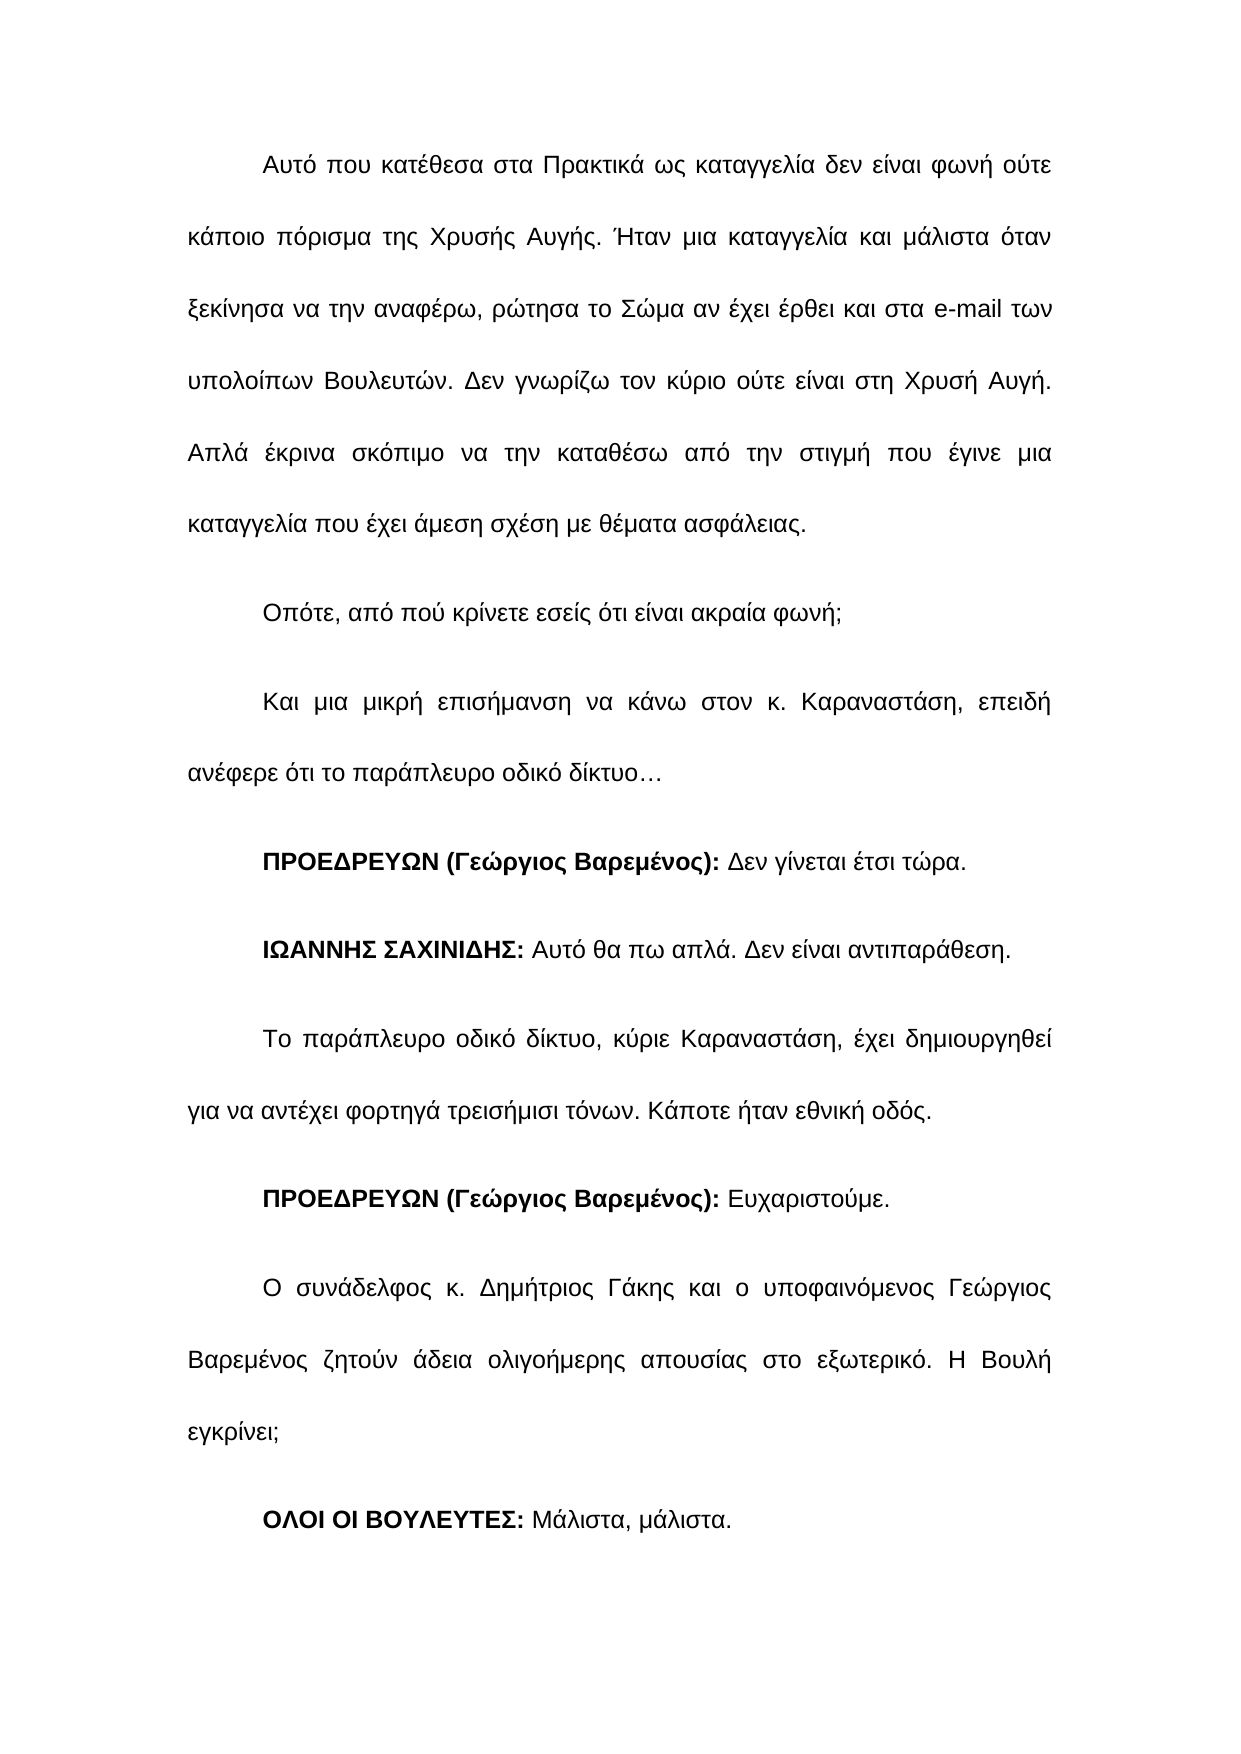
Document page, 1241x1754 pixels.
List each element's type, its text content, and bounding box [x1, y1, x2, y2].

text Ο συνάδελφος κ. Δημήτριος Γάκης και ο υποφαινόμενος Γεώργιος Βαρεμένος ζητούν άδεια ολιγοήμερης απουσίας στο εξωτερικό. Η Βουλή εγκρίνει; [187, 1273, 1053, 1445]
text Αυτό που κατέθεσα στα Πρακτικά ως καταγγελία δεν είναι φωνή ούτε κάποιο πόρισμα της Χρυσής Αυγής. Ήταν μια καταγγελία και μάλιστα όταν ξεκίνησα να την αναφέρω, ρώτησα το Σώμα αν έχει έρθει και στα e-mail των υπολοίπων Βουλευτών. Δεν γνωρίζω τον κύριο ούτε είναι στη Χρυσή Αυγή. Απλά έκρινα σκόπιμο να την καταθέσω από την στιγμή που έγινε μια καταγγελία που έχει άμεση σχέση με θέματα ασφάλειας. [187, 150, 1053, 538]
text ΠΡΟΕΔΡΕΥΩΝ (Γεώργιος Βαρεμένος): Δεν γίνεται έτσι τώρα. [187, 847, 1053, 876]
text ΠΡΟΕΔΡΕΥΩΝ (Γεώργιος Βαρεμένος): Ευχαριστούμε. [187, 1184, 1053, 1213]
text Οπότε, από πού κρίνετε εσείς ότι είναι ακραία φωνή; [187, 598, 1053, 627]
text ΙΩΑΝΝΗΣ ΣΑΧΙΝΙΔΗΣ: Αυτό θα πω απλά. Δεν είναι αντιπαράθεση. [187, 935, 1053, 964]
text ΟΛΟΙ ΟΙ ΒΟΥΛΕΥΤΕΣ: Μάλιστα, μάλιστα. [187, 1505, 1053, 1534]
text Το παράπλευρο οδικό δίκτυο, κύριε Καραναστάση, έχει δημιουργηθεί για να αντέχει φορτηγά τρεισήμισι τόνων. Κάποτε ήταν εθνική οδός. [187, 1024, 1053, 1124]
text Και μια μικρή επισήμανση να κάνω στον κ. Καραναστάση, επειδή ανέφερε ότι το παράπλευρο οδικό δίκτυο… [187, 686, 1053, 787]
